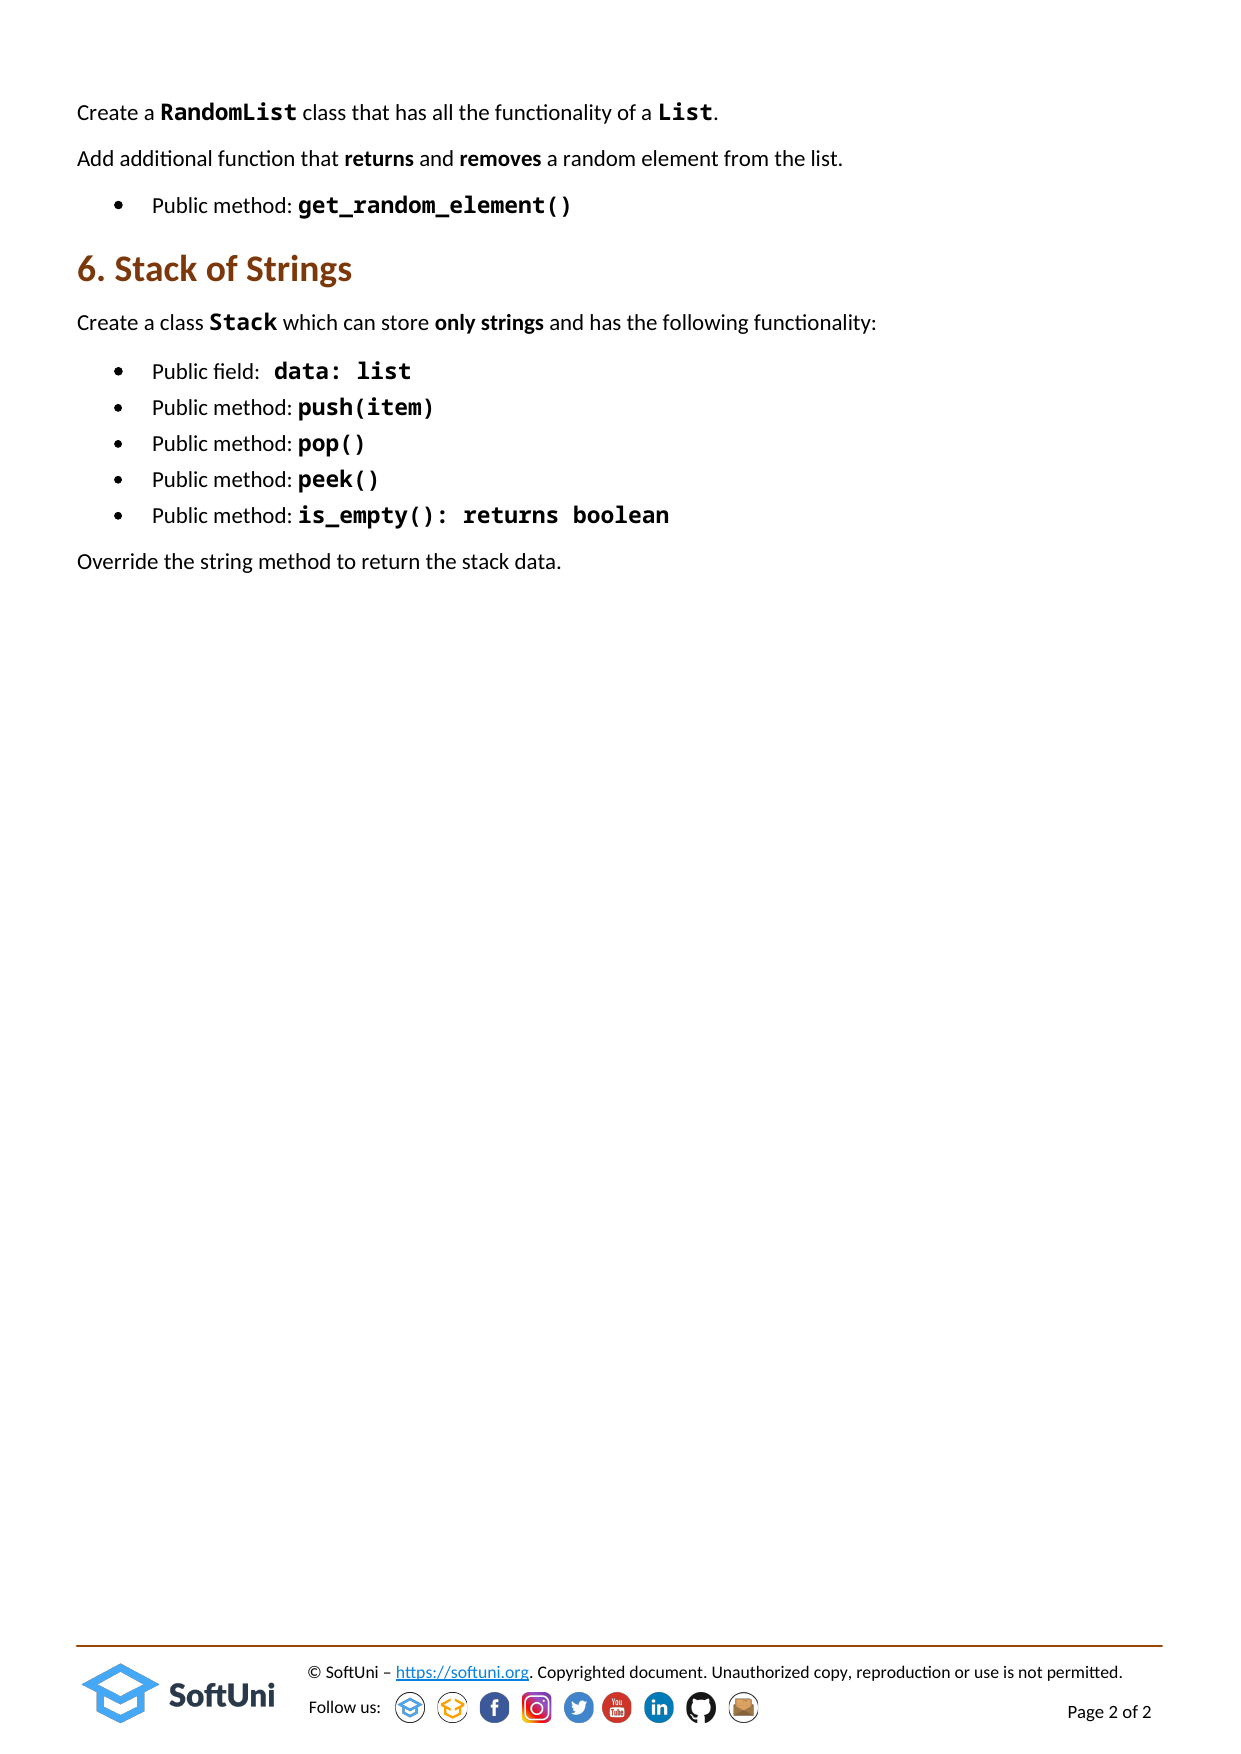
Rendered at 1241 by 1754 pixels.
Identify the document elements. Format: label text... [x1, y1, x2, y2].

picture [644, 1692, 653, 1701]
picture [665, 1714, 674, 1723]
picture [395, 1692, 425, 1723]
list Public method: peek() [114, 463, 1163, 494]
text Override the string method to return the stack data. [77, 547, 1163, 575]
picture [75, 1658, 281, 1729]
picture [602, 1692, 632, 1723]
picture [564, 1692, 594, 1723]
text Create a class Stack which can store only strings and has the following functionality: [77, 306, 1163, 338]
text Add additional function that returns and removes a random element from the list. [77, 144, 1163, 172]
subtitle Stack of Strings [77, 245, 1163, 291]
picture [658, 1705, 667, 1714]
list Public method: is_empty(): returns boolean [114, 498, 1163, 530]
text Create a RandomList class that has all the functionality of a List. [77, 95, 1163, 127]
list Public method: push(item) [114, 391, 1163, 422]
picture [665, 1692, 674, 1701]
picture [644, 1714, 653, 1723]
picture [686, 1692, 716, 1723]
list Public method: get_random_element() [114, 188, 1163, 220]
picture [522, 1692, 552, 1723]
picture [479, 1692, 510, 1723]
list Public method: pop() [114, 427, 1163, 458]
picture [437, 1692, 468, 1723]
list Public field: data: list [114, 355, 1163, 386]
picture [728, 1692, 759, 1723]
